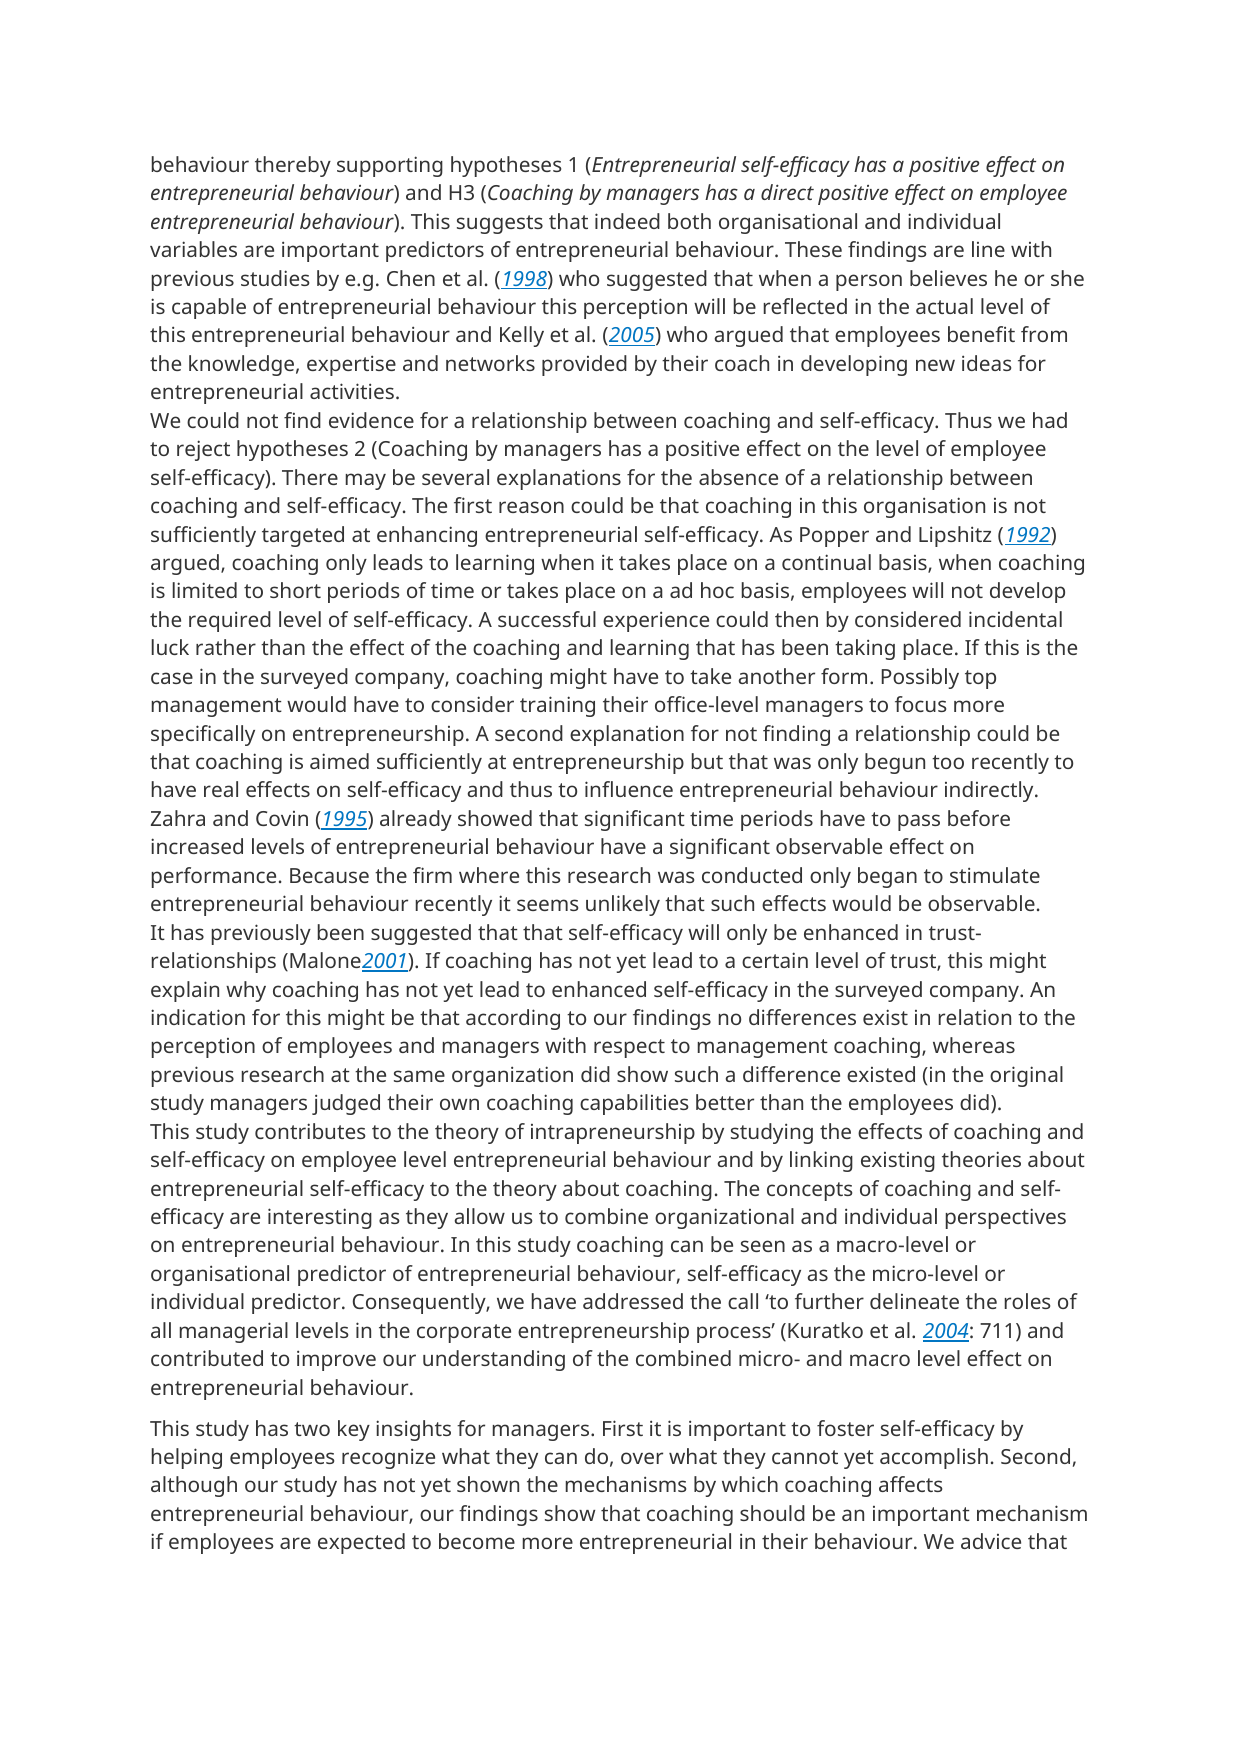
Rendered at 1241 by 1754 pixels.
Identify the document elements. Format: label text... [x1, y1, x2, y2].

text This study contributes to the theory of intrapreneurship by studying the effects of coaching and self-efficacy on employee level entrepreneurial behaviour and by linking existing theories about entrepreneurial self-efficacy to the theory about coaching. The concepts of coaching and self-efficacy are interesting as they allow us to combine organizational and individual perspectives on entrepreneurial behaviour. In this study coaching can be seen as a macro-level or organisational predictor of entrepreneurial behaviour, self-efficacy as the micro-level or individual predictor. Consequently, we have addressed the call ‘to further delineate the roles of all managerial levels in the corporate entrepreneurship process’ (Kuratko et al. 2004: 711) and contributed to improve our understanding of the combined micro- and macro level effect on entrepreneurial behaviour. [150, 1117, 1090, 1401]
text It has previously been suggested that that self-efficacy will only be enhanced in trust-relationships (Malone2001). If coaching has not yet lead to a certain level of trust, this might explain why coaching has not yet lead to enhanced self-efficacy in the surveyed company. An indication for this might be that according to our findings no differences exist in relation to the perception of employees and managers with respect to management coaching, whereas previous research at the same organization did show such a difference existed (in the original study managers judged their own coaching capabilities better than the employees did). [150, 918, 1090, 1117]
text We could not find evidence for a relationship between coaching and self-efficacy. Thus we had to reject hypotheses 2 (Coaching by managers has a positive effect on the level of employee self-efficacy). There may be several explanations for the absence of a relationship between coaching and self-efficacy. The first reason could be that coaching in this organisation is not sufficiently targeted at enhancing entrepreneurial self-efficacy. As Popper and Lipshitz (1992) argued, coaching only leads to learning when it takes place on a continual basis, when coaching is limited to short periods of time or takes place on a ad hoc basis, employees will not develop the required level of self-efficacy. A successful experience could then by considered incidental luck rather than the effect of the coaching and learning that has been taking place. If this is the case in the surveyed company, coaching might have to take another form. Possibly top management would have to consider training their office-level managers to focus more specifically on entrepreneurship. A second explanation for not finding a relationship could be that coaching is aimed sufficiently at entrepreneurship but that was only begun too recently to have real effects on self-efficacy and thus to influence entrepreneurial behaviour indirectly. Zahra and Covin (1995) already showed that significant time periods have to pass before increased levels of entrepreneurial behaviour have a significant observable effect on performance. Because the firm where this research was conducted only began to stimulate entrepreneurial behaviour recently it seems unlikely that such effects would be observable. [150, 406, 1090, 918]
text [150, 150, 1090, 406]
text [150, 1414, 1090, 1556]
